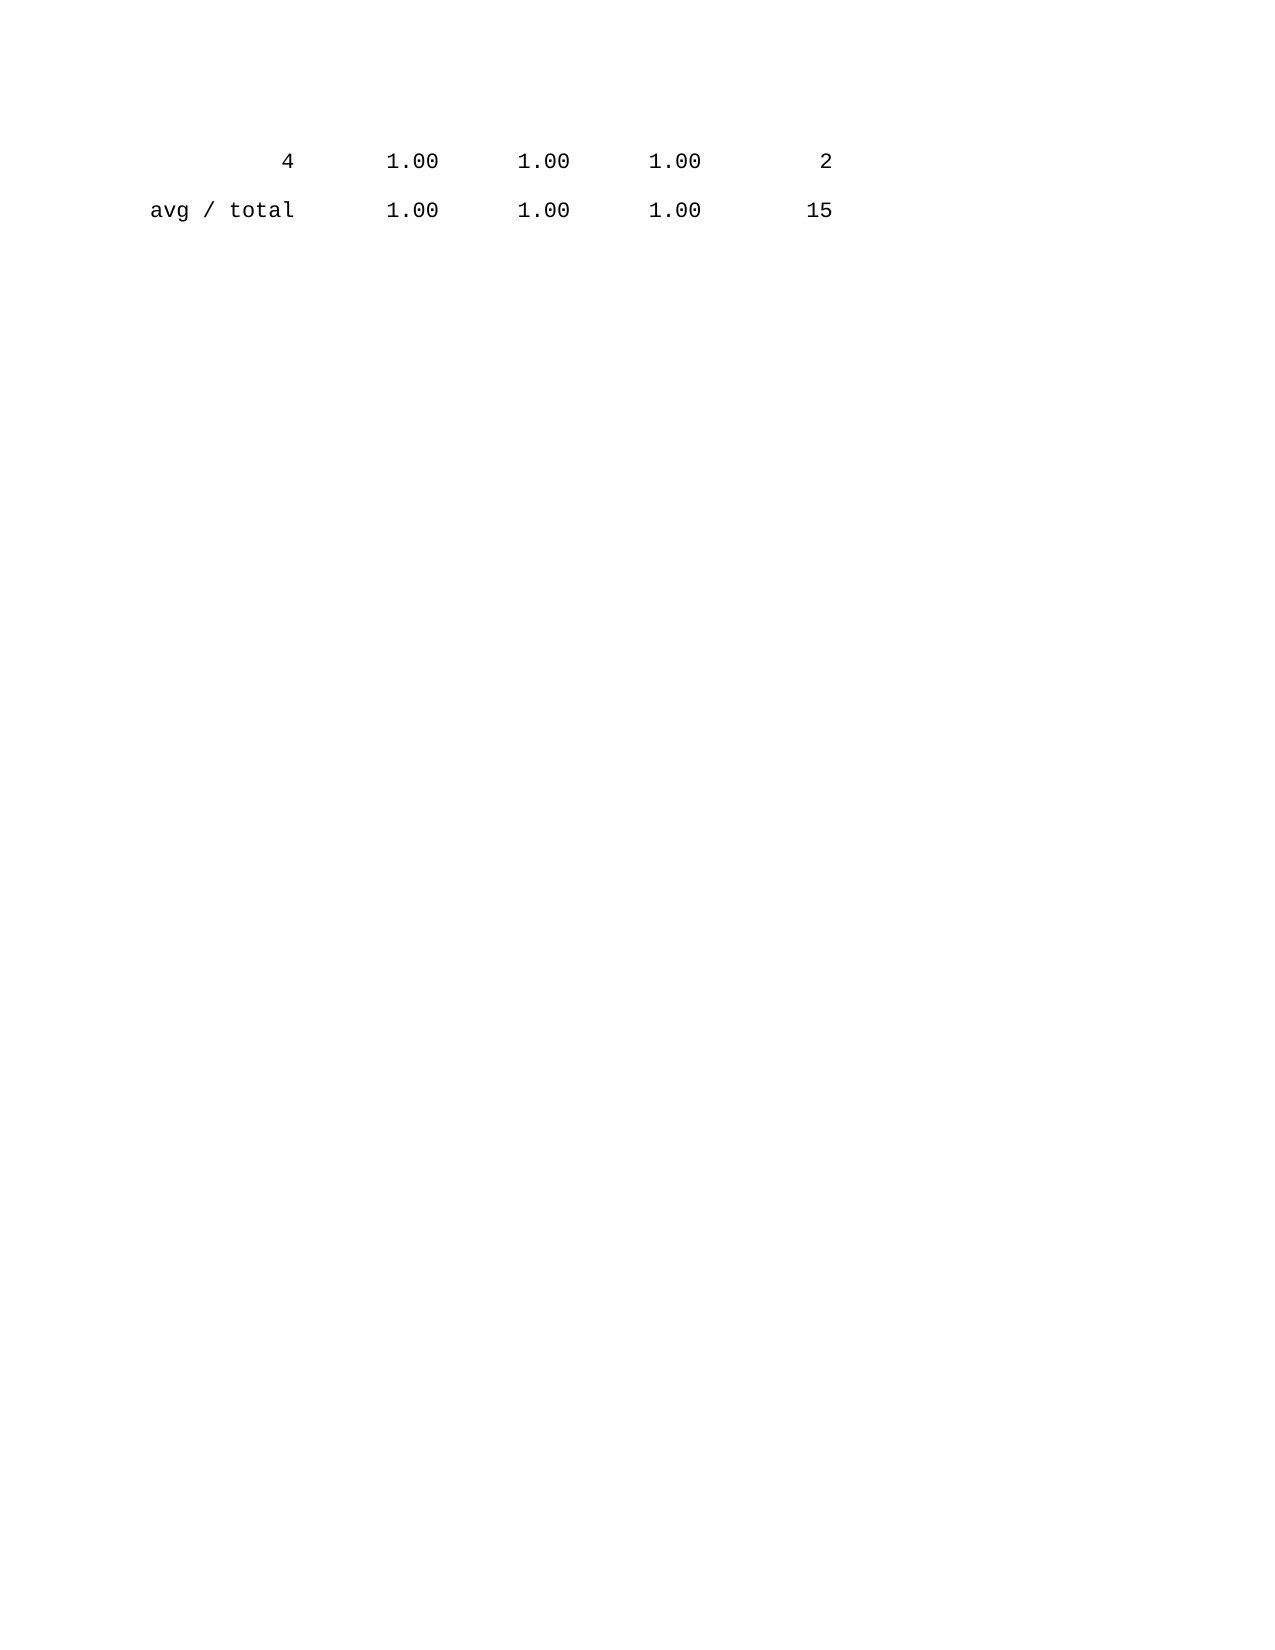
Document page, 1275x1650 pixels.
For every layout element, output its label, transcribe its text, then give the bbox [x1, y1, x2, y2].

text avg / total 1.00 1.00 1.00 15 [150, 199, 1125, 224]
text 4 1.00 1.00 1.00 2 [150, 150, 1125, 175]
